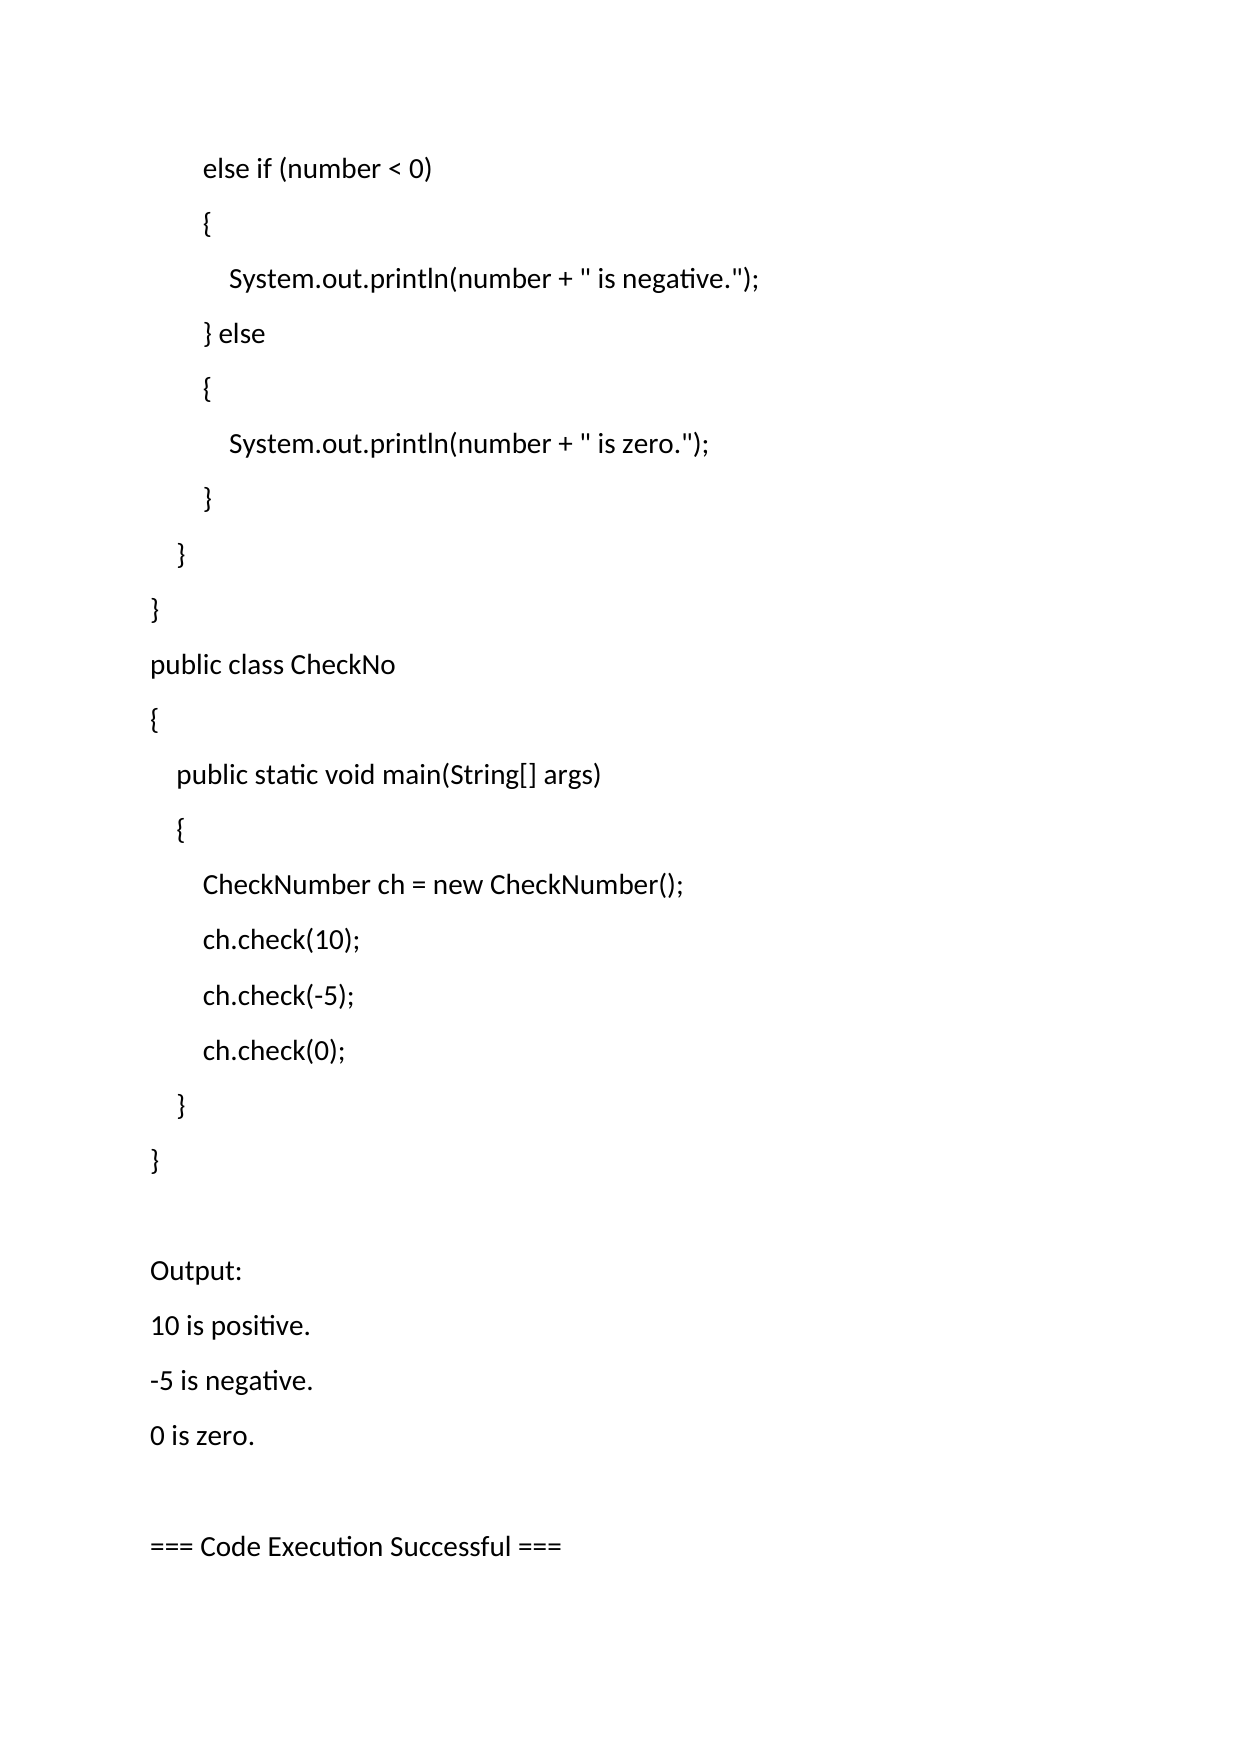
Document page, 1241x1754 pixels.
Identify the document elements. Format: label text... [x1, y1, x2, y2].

text } [150, 481, 1090, 516]
text } [150, 591, 1090, 626]
text } else [150, 315, 1090, 351]
text public static void main(String[] args) [150, 756, 1090, 792]
text System.out.println(number + " is negative."); [150, 260, 1090, 296]
text public class CheckNo [150, 646, 1090, 682]
text Output: [150, 1252, 1090, 1288]
text ch.check(10); [150, 921, 1090, 957]
text { [150, 811, 1090, 847]
text } [150, 1087, 1090, 1122]
text System.out.println(number + " is zero."); [150, 426, 1090, 461]
text { [150, 205, 1090, 241]
text } [150, 536, 1090, 571]
text ch.check(0); [150, 1032, 1090, 1067]
text === Code Execution Successful === [150, 1528, 1090, 1563]
text 0 is zero. [150, 1417, 1090, 1453]
text ch.check(-5); [150, 977, 1090, 1012]
text { [150, 370, 1090, 406]
text { [150, 701, 1090, 737]
text 10 is positive. [150, 1307, 1090, 1343]
text else if (number < 0) [150, 150, 1090, 186]
text CheckNumber ch = new CheckNumber(); [150, 866, 1090, 902]
text -5 is negative. [150, 1362, 1090, 1398]
text } [150, 1142, 1090, 1177]
